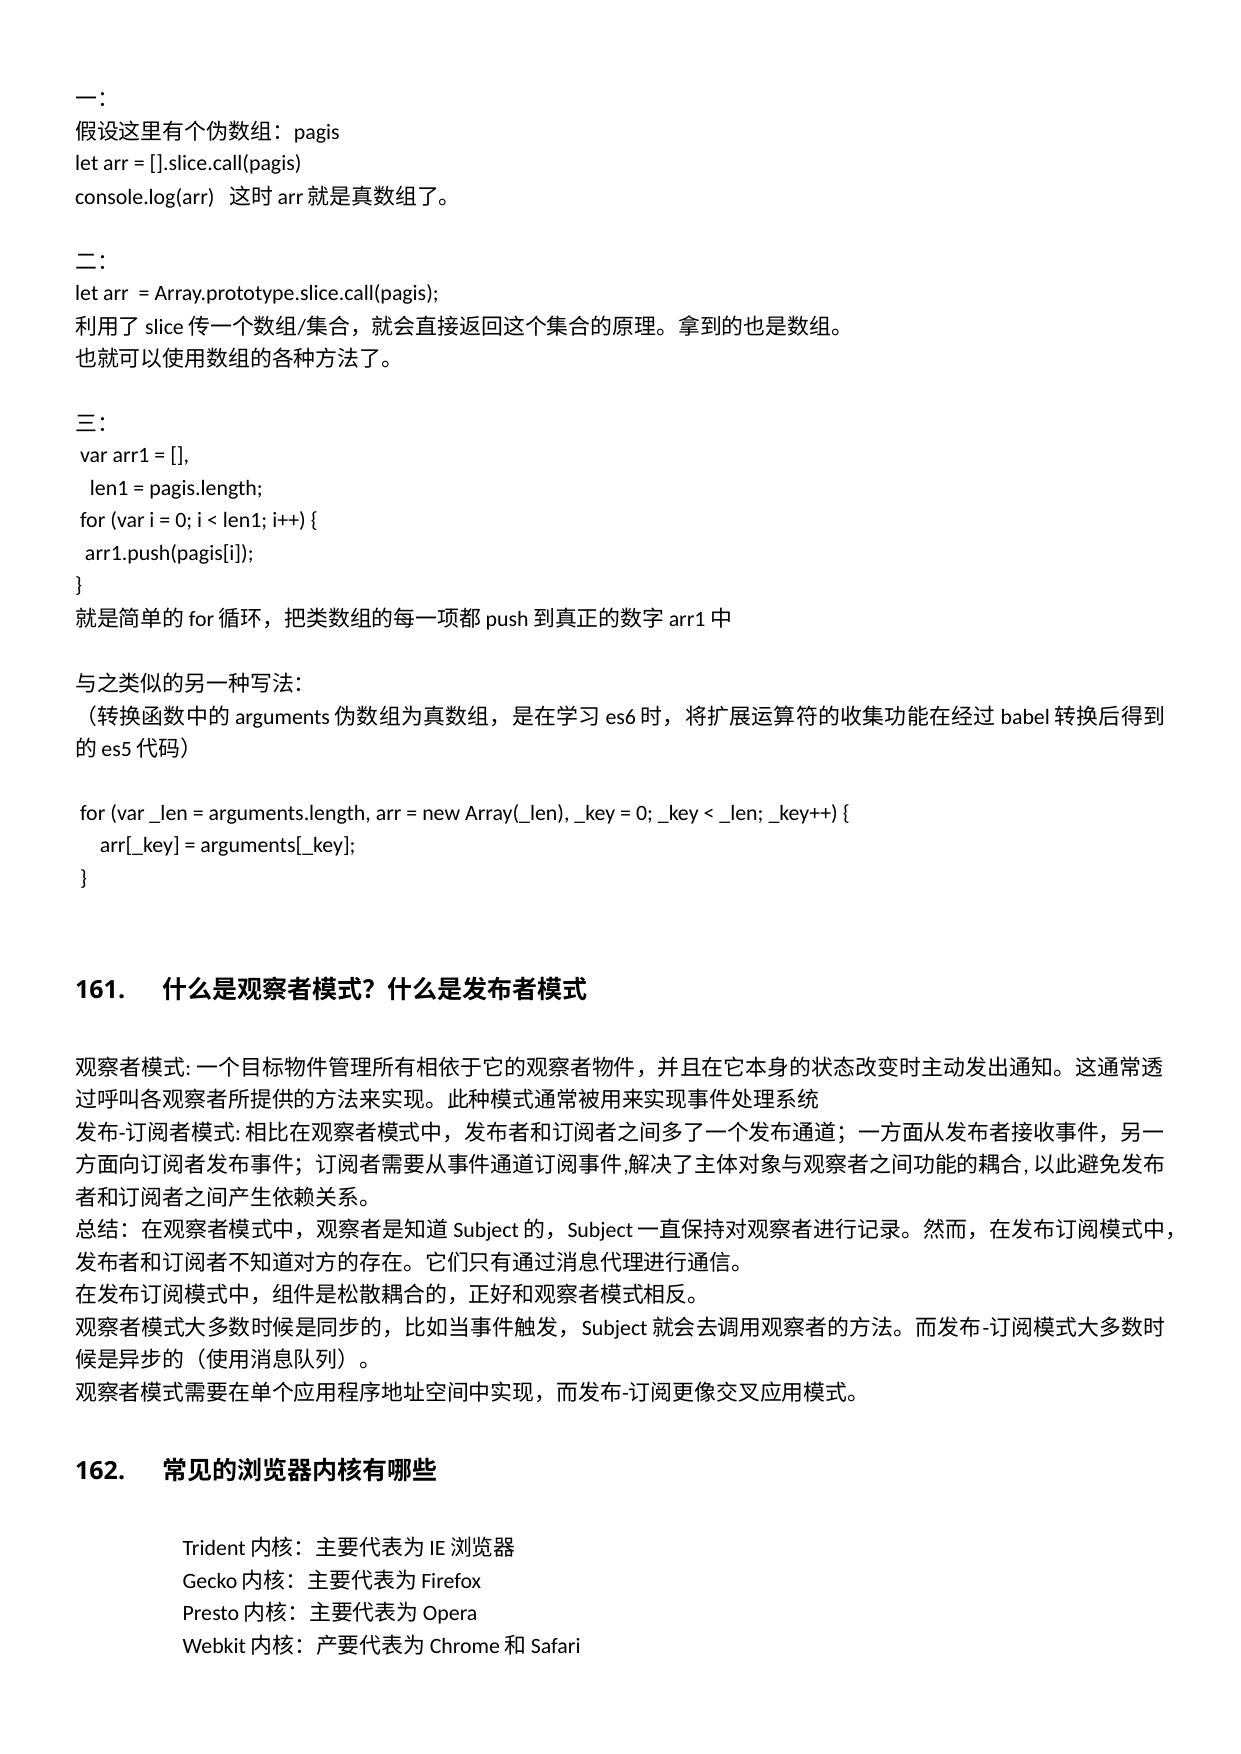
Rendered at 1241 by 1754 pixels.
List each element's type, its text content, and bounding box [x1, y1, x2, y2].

text 观察者模式大多数时候是同步的，比如当事件触发，Subject就会去调用观察者的方法。而发布-订阅模式大多数时候是异步的（使用消息队列）。 [75, 1309, 1165, 1374]
text 发布-订阅者模式: 相比在观察者模式中，发布者和订阅者之间多了一个发布通道；一方面从发布者接收事件，另一方面向订阅者发布事件；订阅者需要从事件通道订阅事件,解决了主体对象与观察者之间功能的耦合, 以此避免发布者和订阅者之间产生依赖关系。 [75, 1114, 1165, 1212]
text arr[_key] = arguments[_key]; [75, 828, 1165, 861]
text Presto内核：主要代表为Opera [119, 1595, 1165, 1627]
text for (var _len = arguments.length, arr = new Array(_len), _key = 0; _key < _len; _key++) { [75, 796, 1165, 828]
text （转换函数中的arguments伪数组为真数组，是在学习es6时，将扩展运算符的收集功能在经过babel转换后得到的es5代码） [75, 698, 1165, 763]
text Trident内核：主要代表为IE浏览器 [119, 1530, 1165, 1562]
text Webkit内核：产要代表为Chrome和Safari [119, 1627, 1165, 1660]
text 观察者模式: 一个目标物件管理所有相依于它的观察者物件，并且在它本身的状态改变时主动发出通知。这通常透过呼叫各观察者所提供的方法来实现。此种模式通常被用来实现事件处理系统 [75, 1049, 1165, 1114]
subtitle 什么是观察者模式？什么是发布者模式 [75, 955, 1165, 1020]
text } [75, 861, 1165, 893]
text console.log(arr) 这时arr就是真数组了。 [75, 178, 1165, 211]
text 三： [75, 406, 1165, 438]
text 观察者模式需要在单个应用程序地址空间中实现，而发布-订阅更像交叉应用模式。 [75, 1374, 1165, 1407]
subtitle 常见的浏览器内核有哪些 [75, 1436, 1165, 1501]
text 利用了slice传一个数组/集合，就会直接返回这个集合的原理。拿到的也是数组。 [75, 308, 1165, 341]
text arr1.push(pagis[i]); [75, 536, 1165, 568]
text 总结：在观察者模式中，观察者是知道Subject的，Subject一直保持对观察者进行记录。然而，在发布订阅模式中，发布者和订阅者不知道对方的存在。它们只有通过消息代理进行通信。 [75, 1212, 1165, 1277]
text 与之类似的另一种写法： [75, 666, 1165, 698]
text var arr1 = [], [75, 438, 1165, 471]
text let arr = Array.prototype.slice.call(pagis); [75, 276, 1165, 308]
text 就是简单的for循环，把类数组的每一项都push到真正的数字arr1中 [75, 601, 1165, 633]
text 二： [75, 243, 1165, 276]
text 也就可以使用数组的各种方法了。 [75, 341, 1165, 373]
text 假设这里有个伪数组：pagis [75, 113, 1165, 146]
text } [75, 568, 1165, 601]
text 在发布订阅模式中，组件是松散耦合的，正好和观察者模式相反。 [75, 1277, 1165, 1309]
text len1 = pagis.length; [75, 471, 1165, 503]
text for (var i = 0; i < len1; i++) { [75, 503, 1165, 536]
text Gecko内核：主要代表为Firefox [119, 1562, 1165, 1595]
text 一： [75, 81, 1165, 113]
text let arr = [].slice.call(pagis) [75, 146, 1165, 178]
